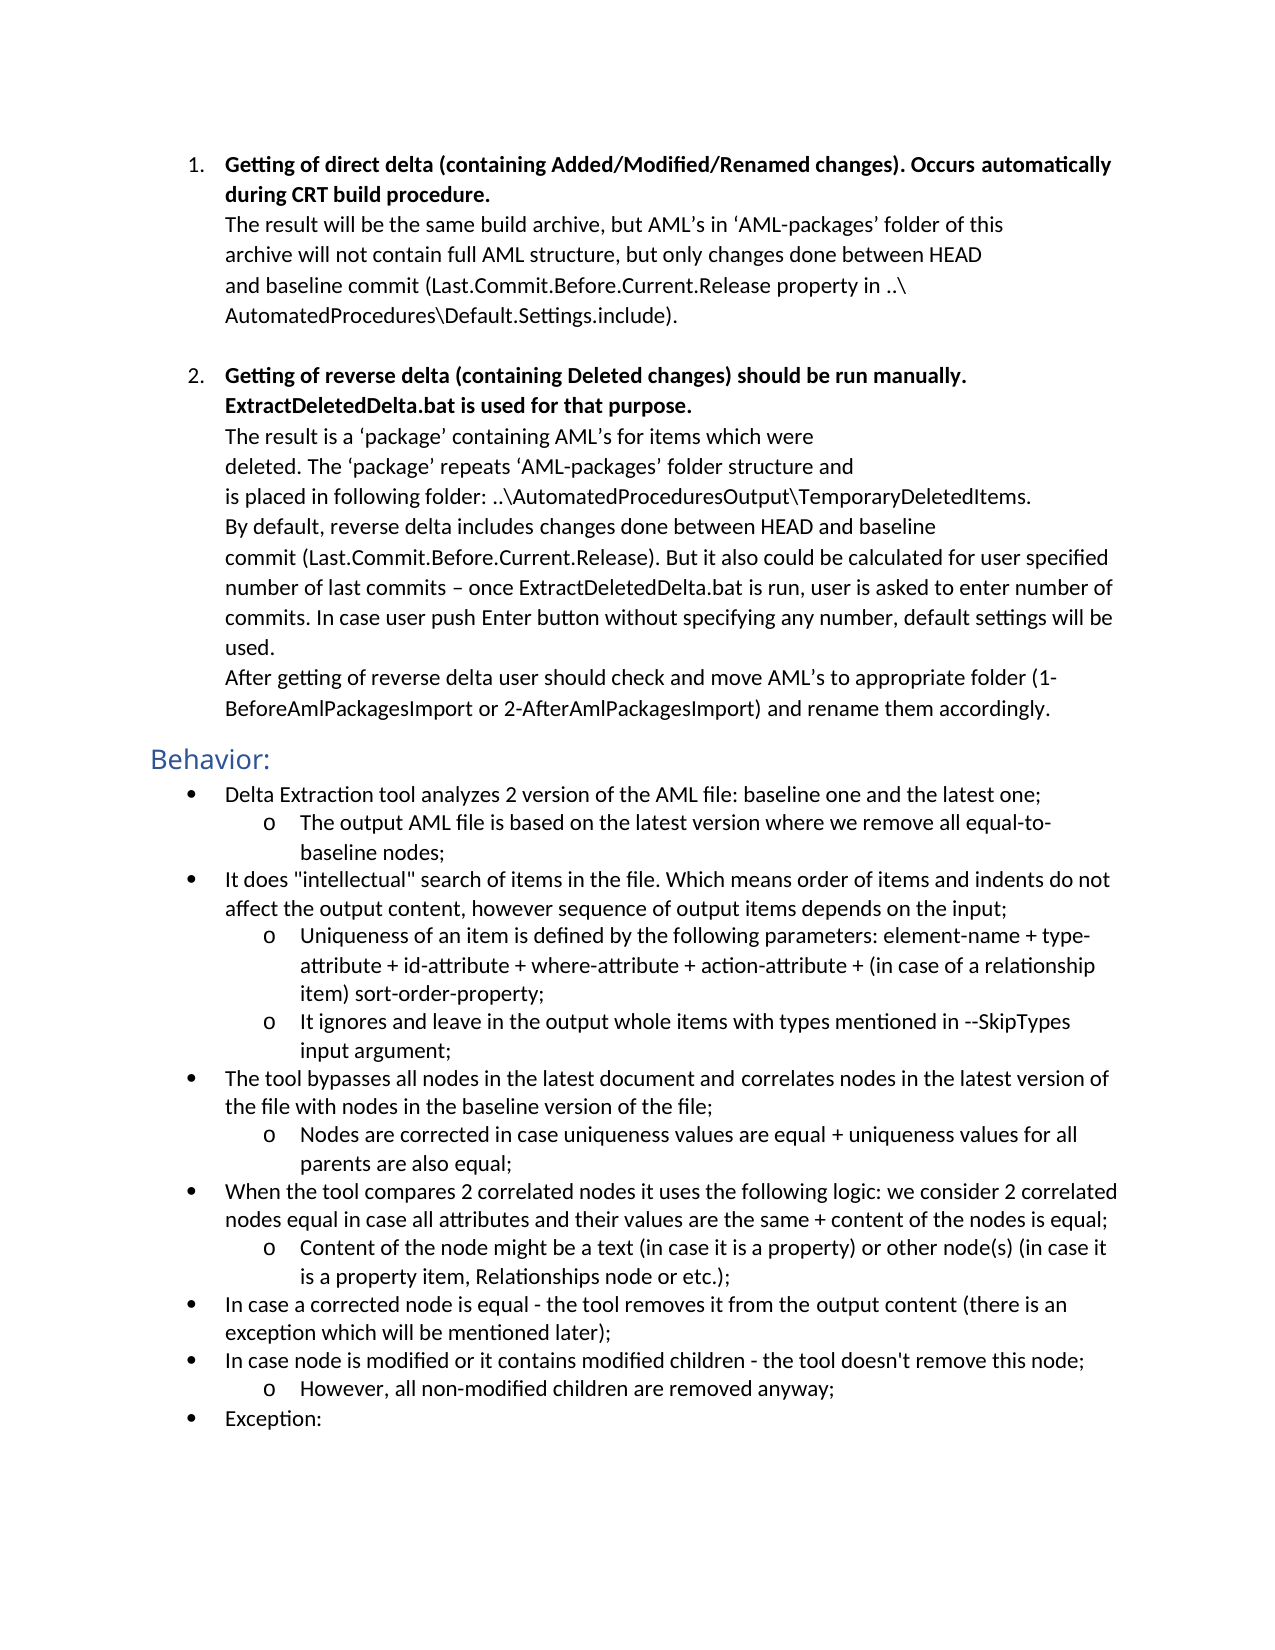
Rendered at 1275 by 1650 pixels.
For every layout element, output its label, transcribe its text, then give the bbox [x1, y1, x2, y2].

list The tool bypasses all nodes in the latest document and correlates nodes in the latest version of the file with nodes in the baseline version of the file; [187, 1064, 1125, 1120]
list Getting of direct delta (containing Added/Modified/Renamed changes). Occurs automatically during CRT build procedure. The result will be the same build archive, but AML’s in ‘AML-packages’ folder of this archive will not contain full AML structure, but only changes done between HEAD and baseline commit (Last.Commit.Before.Current.Release property in ..\AutomatedProcedures\Default.Settings.include). [187, 150, 1125, 359]
list The output AML file is based on the latest version where we remove all equal-to-baseline nodes; [262, 808, 1125, 866]
list In case a corrected node is equal - the tool removes it from the output content (there is an exception which will be mentioned later); [187, 1291, 1125, 1347]
list Delta Extraction tool analyzes 2 version of the AML file: baseline one and the latest one; [187, 780, 1125, 808]
list Uniqueness of an item is defined by the following parameters: element-name + type-attribute + id-attribute + where-attribute + action-attribute + (in case of a relationship item) sort-order-property; [262, 922, 1125, 1007]
list Nodes are corrected in case uniqueness values are equal + uniqueness values for all parents are also equal; [262, 1120, 1125, 1177]
list Content of the node might be a text (in case it is a property) or other node(s) (in case it is a property item, Relationships node or etc.); [262, 1233, 1125, 1291]
list Getting of reverse delta (containing Deleted changes) should be run manually. ExtractDeletedDelta.bat is used for that purpose. The result is a ‘package’ containing AML’s for items which were deleted. The ‘package’ repeats ‘AML-packages’ folder structure and is placed in following folder: ..\AutomatedProceduresOutput\TemporaryDeletedItems. By default, reverse delta includes changes done between HEAD and baseline commit (Last.Commit.Before.Current.Release). But it also could be calculated for user specified number of last commits – once ExtractDeletedDelta.bat is run, user is asked to enter number of commits. In case user push Enter button without specifying any number, default settings will be used. After getting of reverse delta user should check and move AML’s to appropriate folder (1-BeforeAmlPackagesImport or 2-AfterAmlPackagesImport) and rename them accordingly. [187, 361, 1125, 722]
list It does "intellectual" search of items in the file. Which means order of items and indents do not affect the output content, however sequence of output items depends on the input; [187, 866, 1125, 922]
list In case node is modified or it contains modified children - the tool doesn't remove this node; [187, 1347, 1125, 1374]
list However, all non-modified children are removed anyway; [262, 1374, 1125, 1404]
subtitle Behavior: [150, 741, 1125, 777]
list Exception: [187, 1404, 1125, 1432]
list It ignores and leave in the output whole items with types mentioned in --SkipTypes input argument; [262, 1007, 1125, 1064]
list When the tool compares 2 correlated nodes it uses the following logic: we consider 2 correlated nodes equal in case all attributes and their values are the same + content of the nodes is equal; [187, 1177, 1125, 1233]
